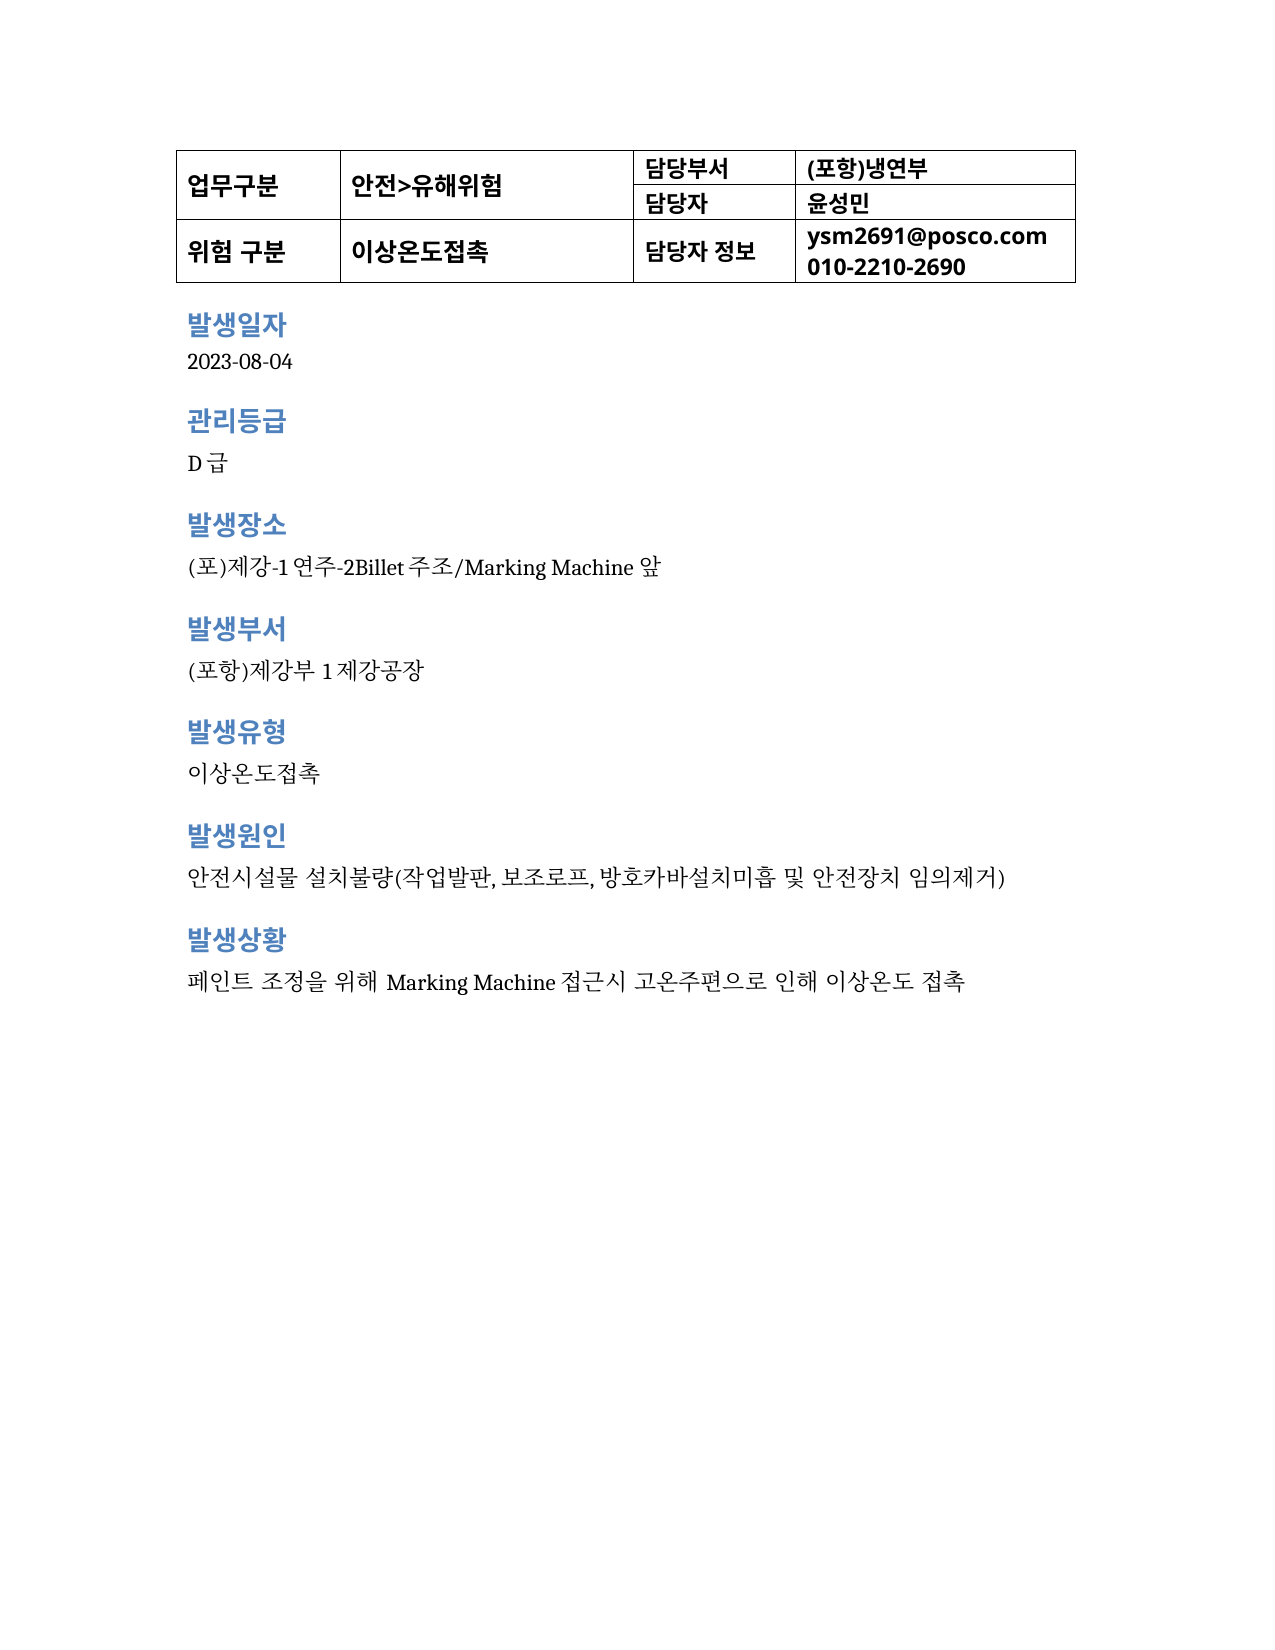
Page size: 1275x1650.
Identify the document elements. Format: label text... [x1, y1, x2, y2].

subtitle 발생상황 [187, 919, 1087, 958]
text D급 [187, 445, 1087, 478]
text (포항)제강부 1제강공장 [187, 653, 1087, 686]
subtitle 발생유형 [187, 711, 1087, 751]
table_header 안전>유해위험 [341, 151, 633, 219]
subtitle 발생부서 [187, 608, 1087, 647]
table_header 업무구분 [177, 151, 340, 219]
text 안전시설물 설치불량(작업발판, 보조로프, 방호카바설치미흡 및 안전장치 임의제거) [187, 860, 1087, 893]
table_header (포항)냉연부 [796, 151, 1075, 184]
text 페인트 조정을 위해 Marking Machine 접근시 고온주편으로 인해 이상온도 접촉 [187, 964, 1087, 997]
table_cell 위험 구분 [177, 220, 340, 282]
table_cell 담당자 [634, 185, 795, 219]
text 2023-08-04 [187, 349, 1087, 376]
subtitle 발생원인 [187, 815, 1087, 854]
subtitle 발생일자 [187, 304, 1087, 343]
text 이상온도접촉 [187, 757, 1087, 789]
table_cell 담당자 정보 [634, 220, 795, 282]
table_cell 이상온도접촉 [341, 220, 633, 282]
table_cell ysm2691@posco.com 010-2210-2690 [796, 220, 1075, 282]
subtitle 발생장소 [187, 504, 1087, 543]
table_header 담당부서 [634, 151, 795, 184]
text (포)제강-1연주-2Billet주조/Marking Machine 앞 [187, 549, 1087, 582]
table_cell 윤성민 [796, 185, 1075, 219]
subtitle 관리등급 [187, 400, 1087, 439]
